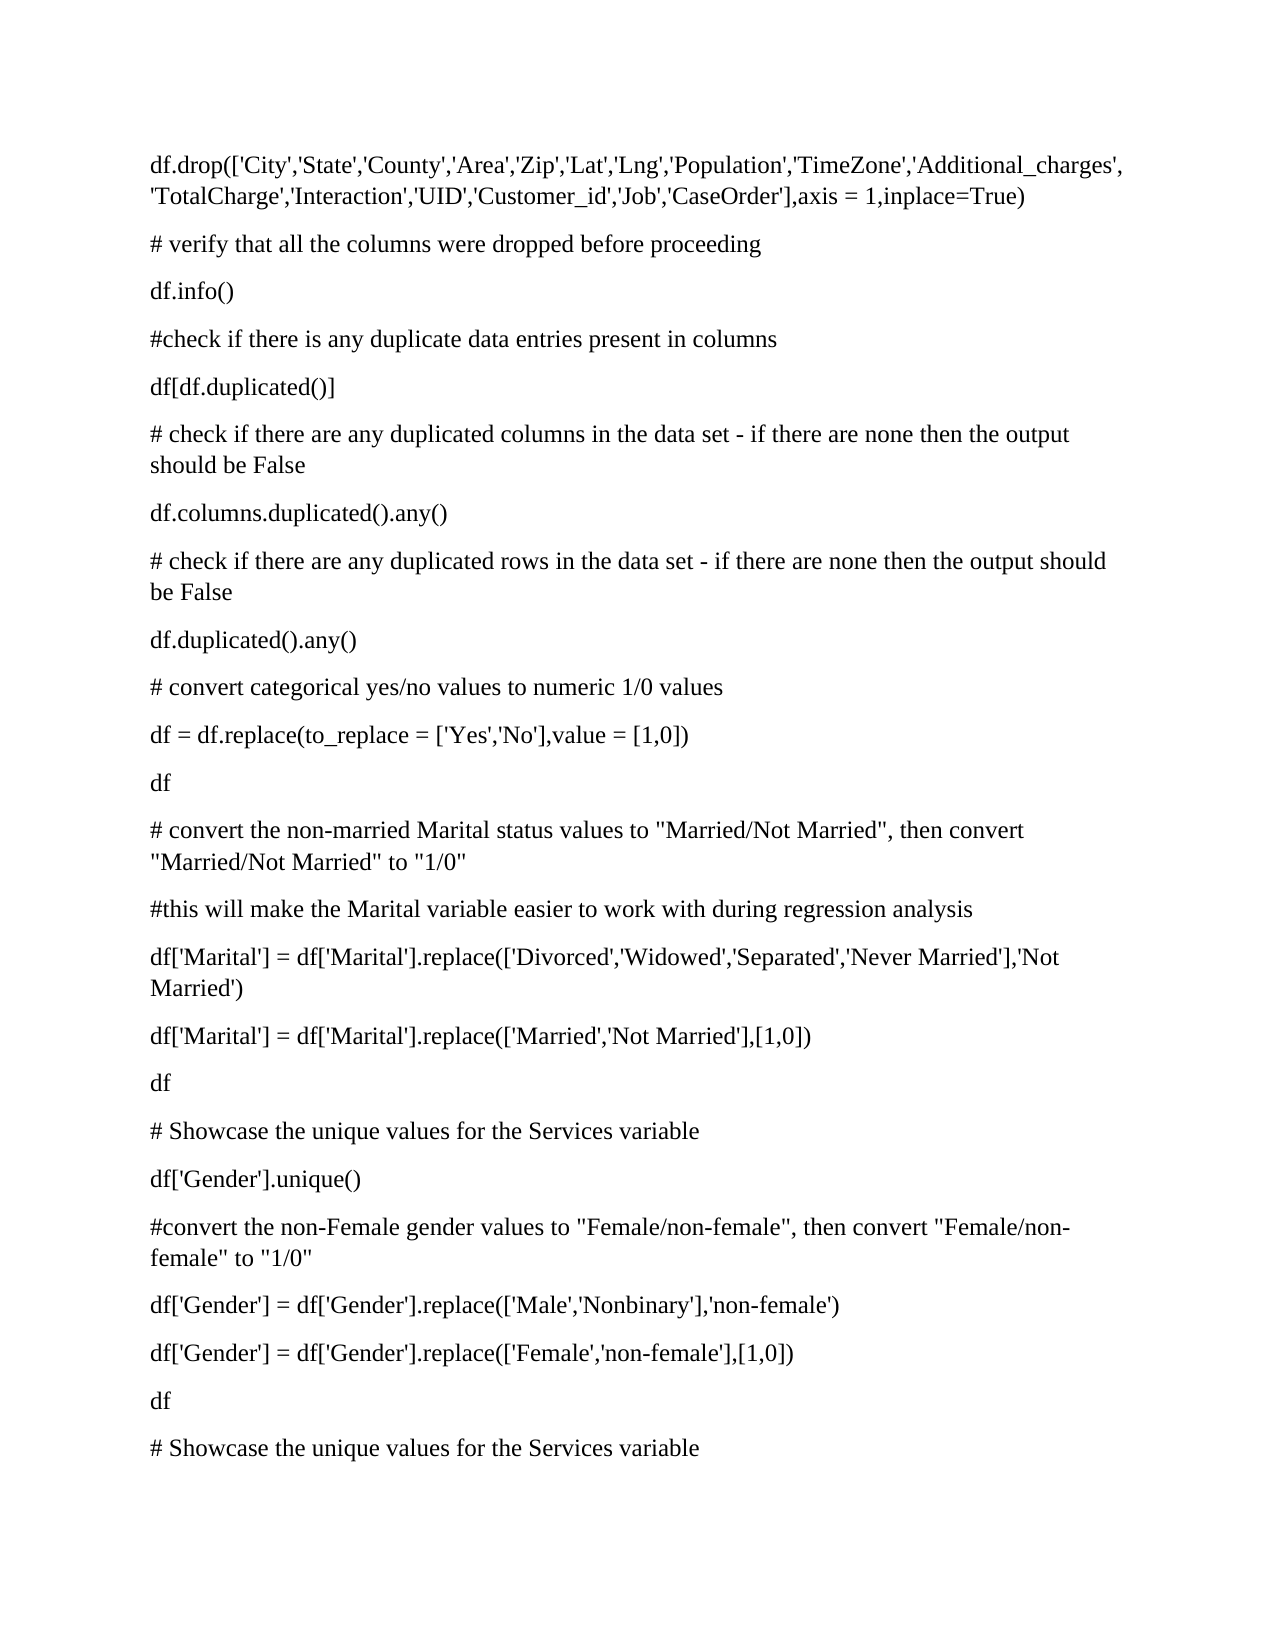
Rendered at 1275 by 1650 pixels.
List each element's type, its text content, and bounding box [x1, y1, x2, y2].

text # Showcase the unique values for the Services variable [150, 1116, 1125, 1145]
text # Showcase the unique values for the Services variable [150, 1433, 1125, 1462]
text # check if there are any duplicated columns in the data set - if there are none then the output should be False [150, 419, 1125, 479]
text df['Gender'].unique() [150, 1164, 1125, 1193]
text df['Marital'] = df['Marital'].replace(['Divorced','Widowed','Separated','Never Married'],'Not Married') [150, 942, 1125, 1002]
text df['Marital'] = df['Marital'].replace(['Married','Not Married'],[1,0]) [150, 1021, 1125, 1049]
text df.drop(['City','State','County','Area','Zip','Lat','Lng','Population','TimeZone','Additional_charges','TotalCharge','Interaction','UID','Customer_id','Job','CaseOrder'],axis = 1,inplace=True) [150, 150, 1125, 210]
text df[df.duplicated()] [150, 372, 1125, 401]
text #this will make the Marital variable easier to work with during regression analysis [150, 894, 1125, 923]
text df.info() [150, 276, 1125, 305]
text df [150, 1068, 1125, 1097]
text df['Gender'] = df['Gender'].replace(['Male','Nonbinary'],'non-female') [150, 1290, 1125, 1319]
text df [150, 1386, 1125, 1414]
text df = df.replace(to_replace = ['Yes','No'],value = [1,0]) [150, 720, 1125, 749]
text # check if there are any duplicated rows in the data set - if there are none then the output should be False [150, 546, 1125, 606]
text df.duplicated().any() [150, 625, 1125, 653]
text # convert the non-married Marital status values to "Married/Not Married", then convert "Married/Not Married" to "1/0" [150, 816, 1125, 875]
text # verify that all the columns were dropped before proceeding [150, 229, 1125, 257]
text df [150, 768, 1125, 797]
text # convert categorical yes/no values to numeric 1/0 values [150, 672, 1125, 701]
text #check if there is any duplicate data entries present in columns [150, 324, 1125, 353]
text #convert the non-Female gender values to "Female/non-female", then convert "Female/non-female" to "1/0" [150, 1212, 1125, 1271]
text df.columns.duplicated().any() [150, 498, 1125, 527]
text df['Gender'] = df['Gender'].replace(['Female','non-female'],[1,0]) [150, 1338, 1125, 1367]
